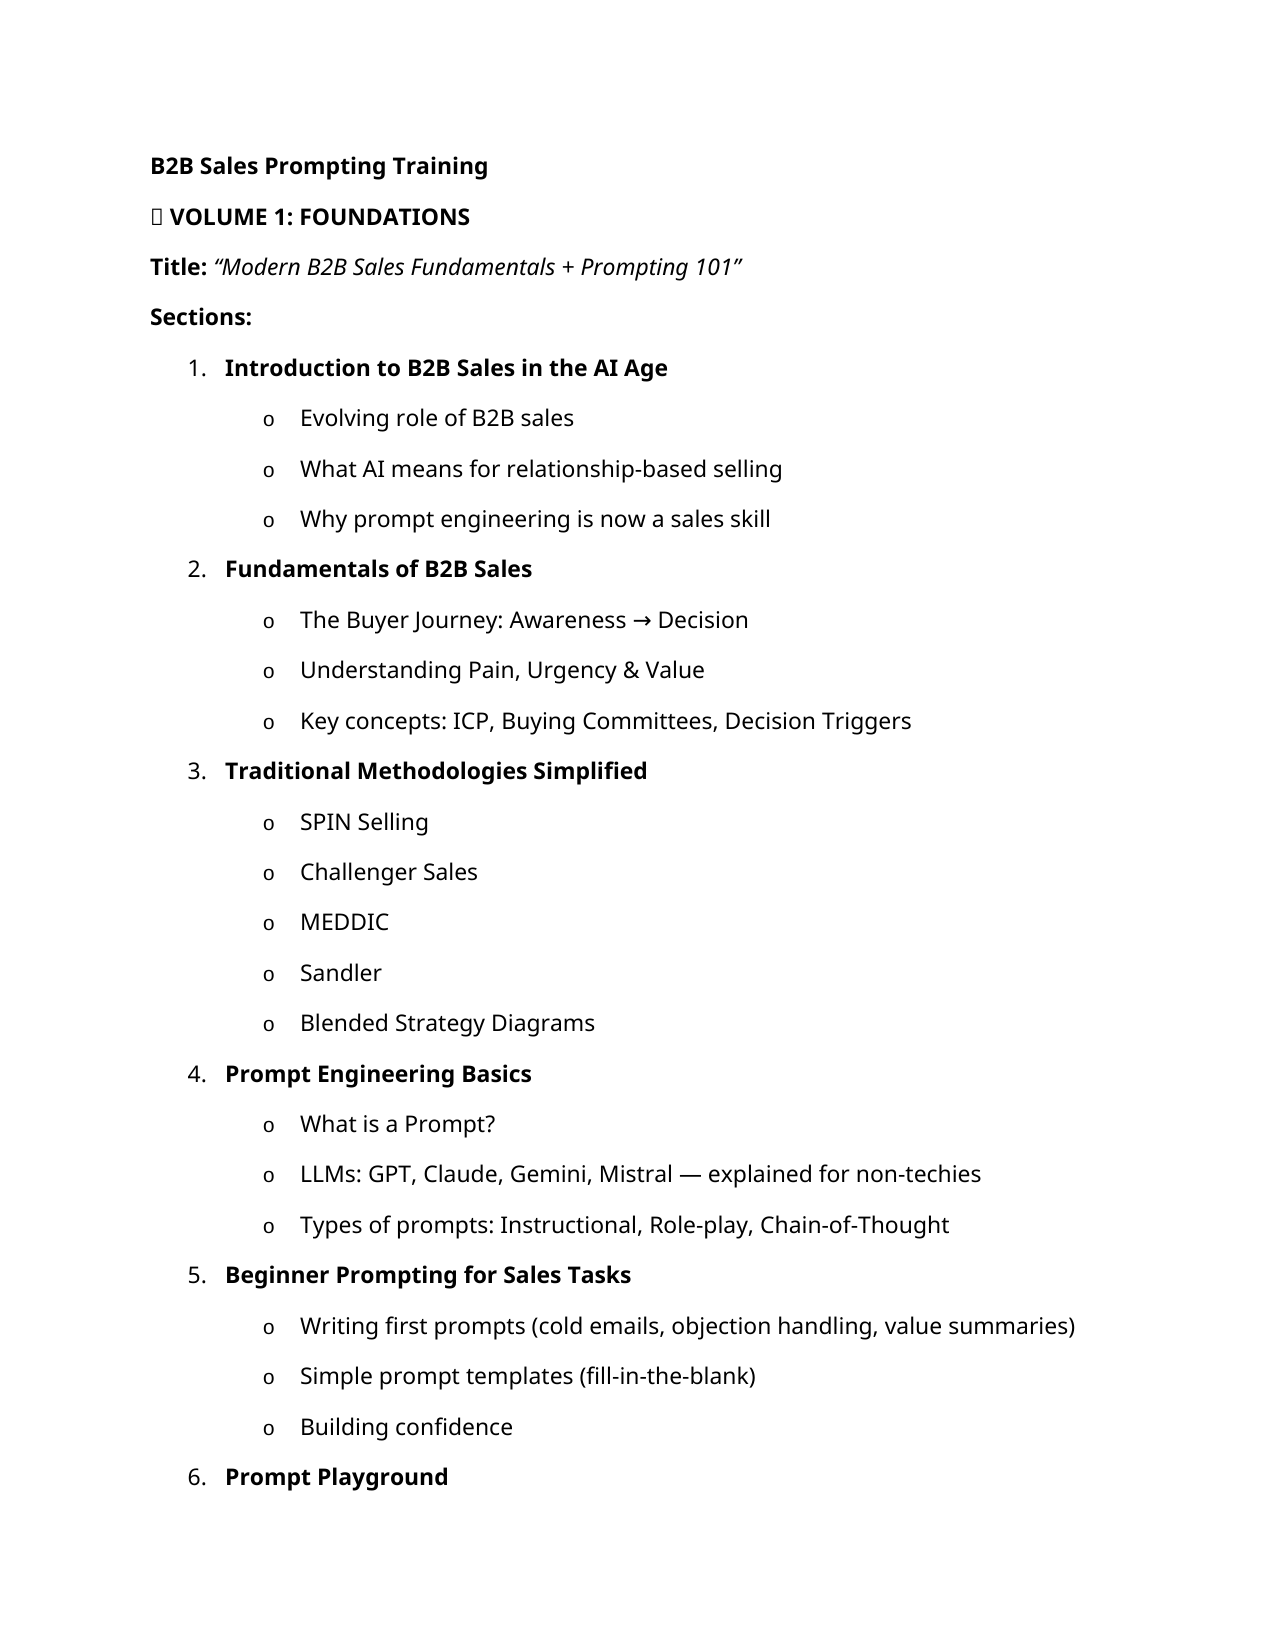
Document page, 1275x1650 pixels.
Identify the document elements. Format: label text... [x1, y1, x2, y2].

list Fundamentals of B2B Sales [187, 553, 1125, 584]
list Sandler [262, 957, 1125, 988]
list Prompt Engineering Basics [187, 1057, 1125, 1089]
text Sections: [150, 301, 1125, 332]
list Beginner Prompting for Sales Tasks [187, 1259, 1125, 1290]
list Introduction to B2B Sales in the AI Age [187, 352, 1125, 383]
list Writing first prompts (cold emails, objection handling, value summaries) [262, 1309, 1125, 1341]
list Prompt Playground [187, 1461, 1125, 1492]
list Evolving role of B2B sales [262, 402, 1125, 433]
list What AI means for relationship-based selling [262, 452, 1125, 484]
list Building confidence [262, 1410, 1125, 1442]
list MEDDIC [262, 906, 1125, 937]
list LLMs: GPT, Claude, Gemini, Mistral — explained for non-techies [262, 1158, 1125, 1189]
list Types of prompts: Instructional, Role-play, Chain-of-Thought [262, 1209, 1125, 1240]
list Understanding Pain, Urgency & Value [262, 654, 1125, 685]
text ✅ VOLUME 1: FOUNDATIONS [150, 200, 1125, 232]
list Key concepts: ICP, Buying Committees, Decision Triggers [262, 704, 1125, 736]
list SPIN Selling [262, 805, 1125, 837]
list Simple prompt templates (fill-in-the-blank) [262, 1360, 1125, 1391]
list Why prompt engineering is now a sales skill [262, 503, 1125, 534]
list The Buyer Journey: Awareness → Decision [262, 604, 1125, 635]
list Challenger Sales [262, 856, 1125, 887]
list What is a Prompt? [262, 1108, 1125, 1139]
list Traditional Methodologies Simplified [187, 755, 1125, 786]
list Blended Strategy Diagrams [262, 1007, 1125, 1038]
text B2B Sales Prompting Training [150, 150, 1125, 181]
text Title: “Modern B2B Sales Fundamentals + Prompting 101” [150, 251, 1125, 282]
